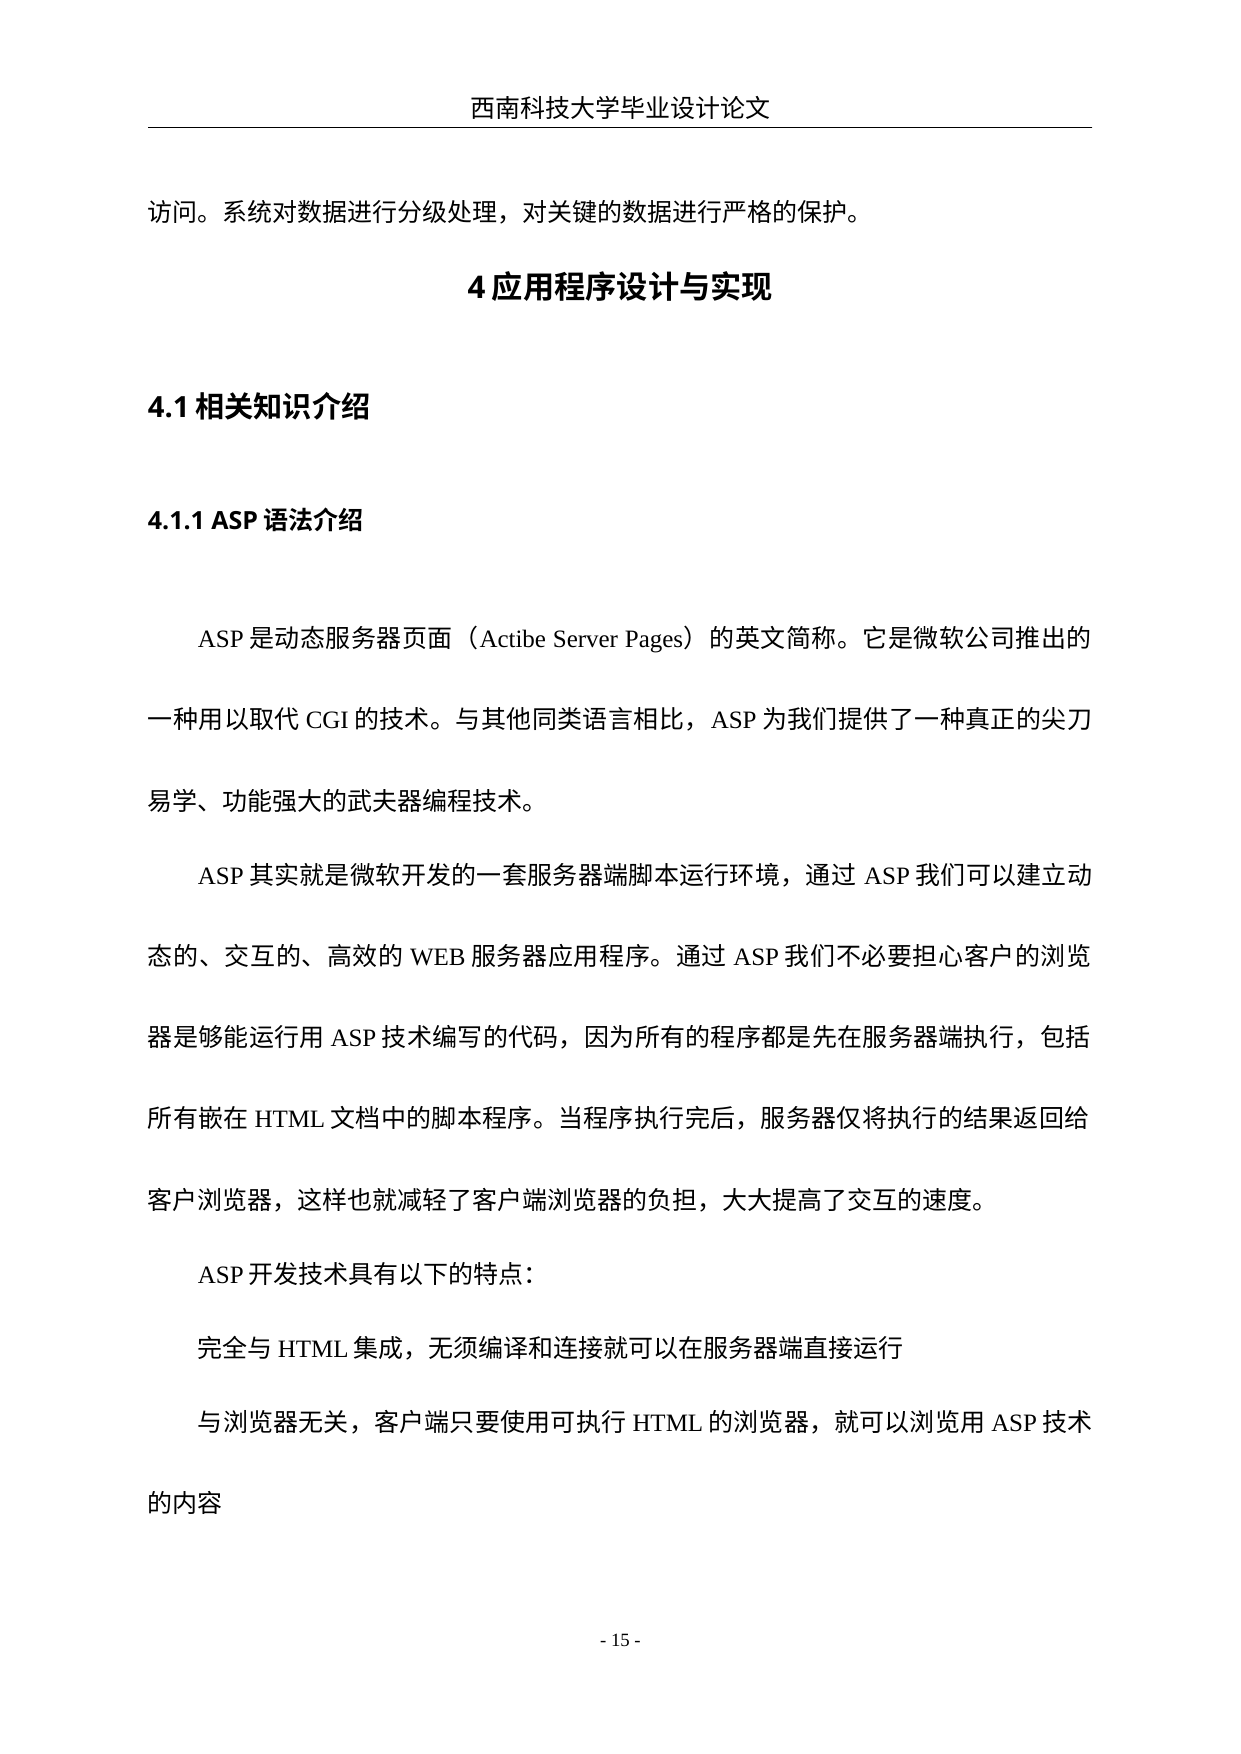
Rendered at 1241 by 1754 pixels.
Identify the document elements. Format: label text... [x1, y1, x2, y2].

subtitle 4.1.1 ASP语法介绍 [148, 486, 1092, 551]
text ASP开发技术具有以下的特点： [148, 1240, 1092, 1305]
subtitle 4应用程序设计与实现 [148, 252, 1092, 317]
subtitle 4.1相关知识介绍 [148, 372, 1092, 437]
text ASP其实就是微软开发的一套服务器端脚本运行环境，通过 ASP我们可以建立动态的、交互的、高效的WEB服务器应用程序。通过ASP我们不必要担心客户的浏览器是够能运行用ASP技术编写的代码，因为所有的程序都是先在服务器端执行，包括所有嵌在HTML文档中的脚本程序。当程序执行完后，服务器仅将执行的结果返回给客户浏览器，这样也就减轻了客户端浏览器的负担，大大提高了交互的速度。 [148, 841, 1092, 1231]
text ASP是动态服务器页面（Actibe Server Pages）的英文简称。它是微软公司推出的一种用以取代CGI的技术。与其他同类语言相比，ASP为我们提供了一种真正的尖刀易学、功能强大的武夫器编程技术。 [148, 604, 1092, 832]
text 完全与HTML集成，无须编译和连接就可以在服务器端直接运行 [148, 1314, 1092, 1379]
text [148, 178, 1092, 243]
text 与浏览器无关，客户端只要使用可执行HTML的浏览器，就可以浏览用ASP技术的内容 [148, 1388, 1092, 1534]
